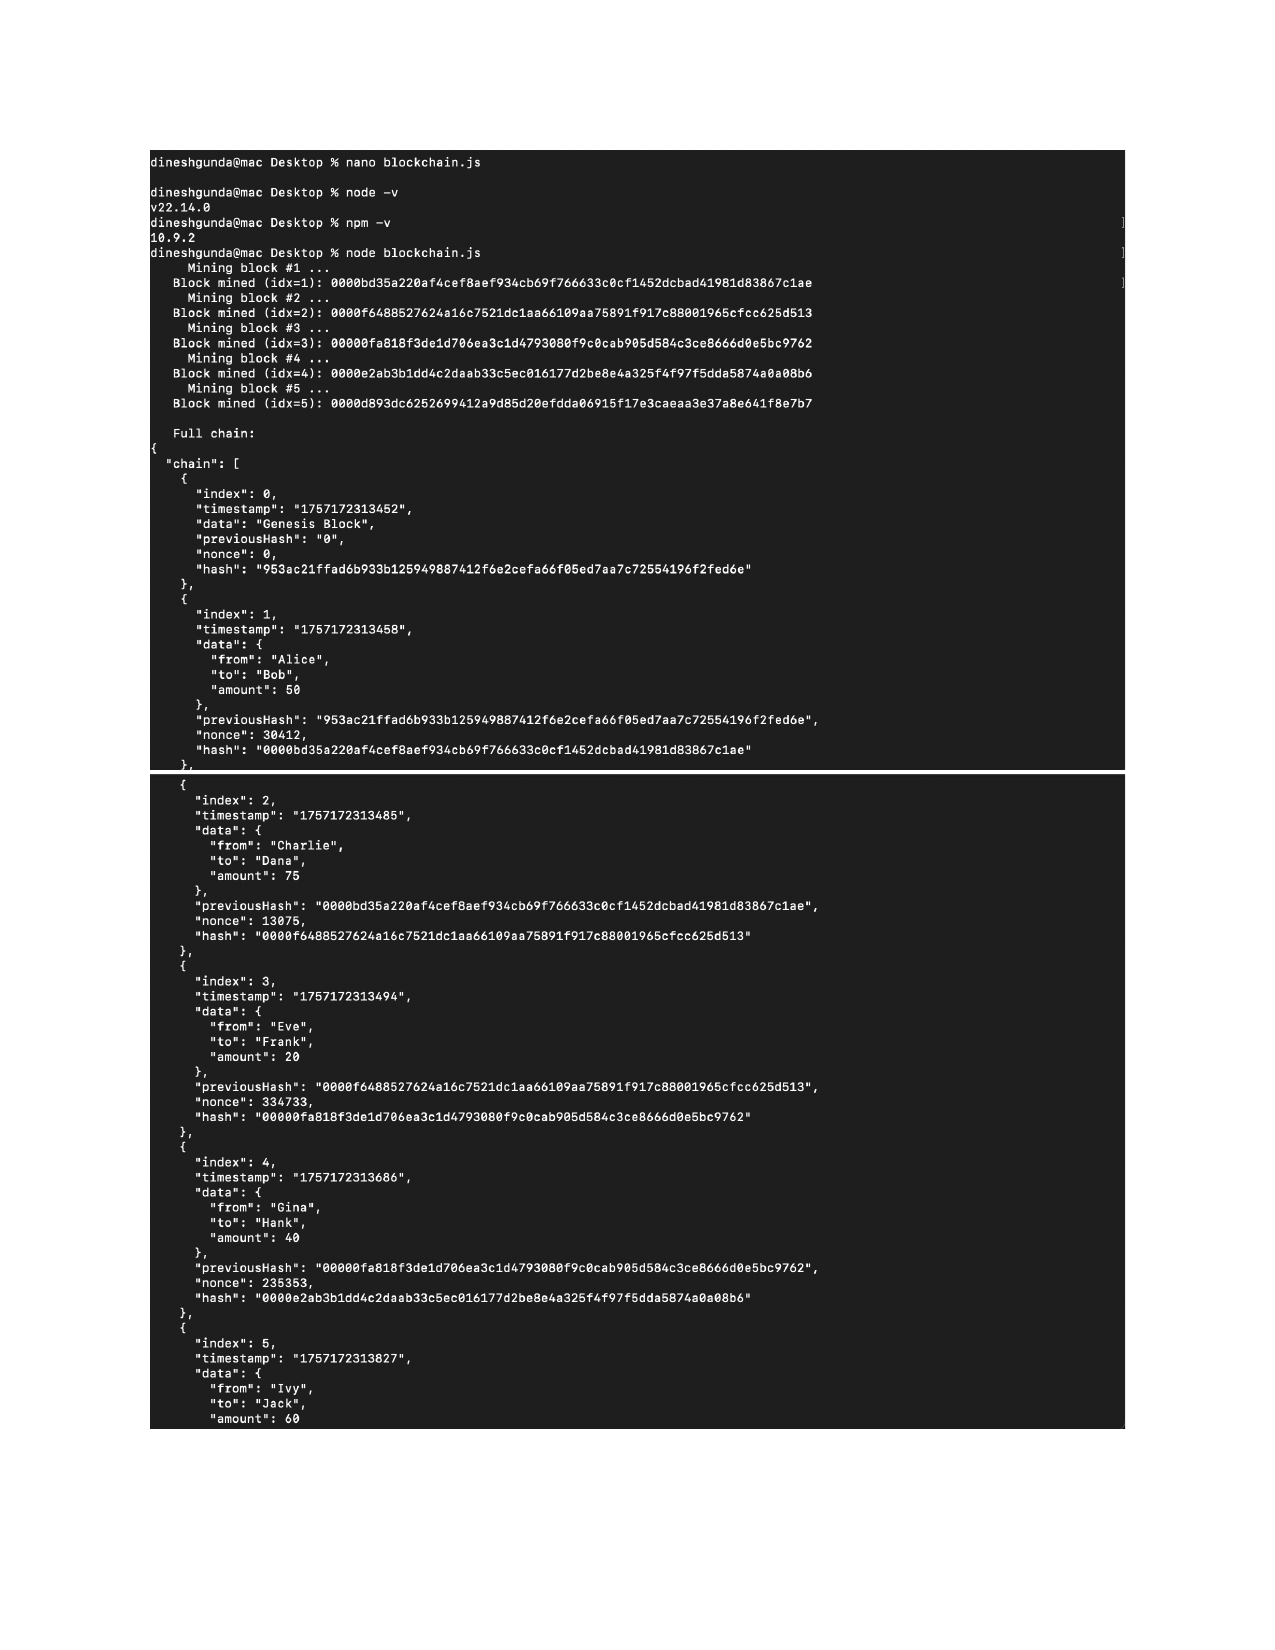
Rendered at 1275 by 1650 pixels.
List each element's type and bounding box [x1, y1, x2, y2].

picture [150, 150, 1125, 770]
picture [150, 774, 1125, 1429]
